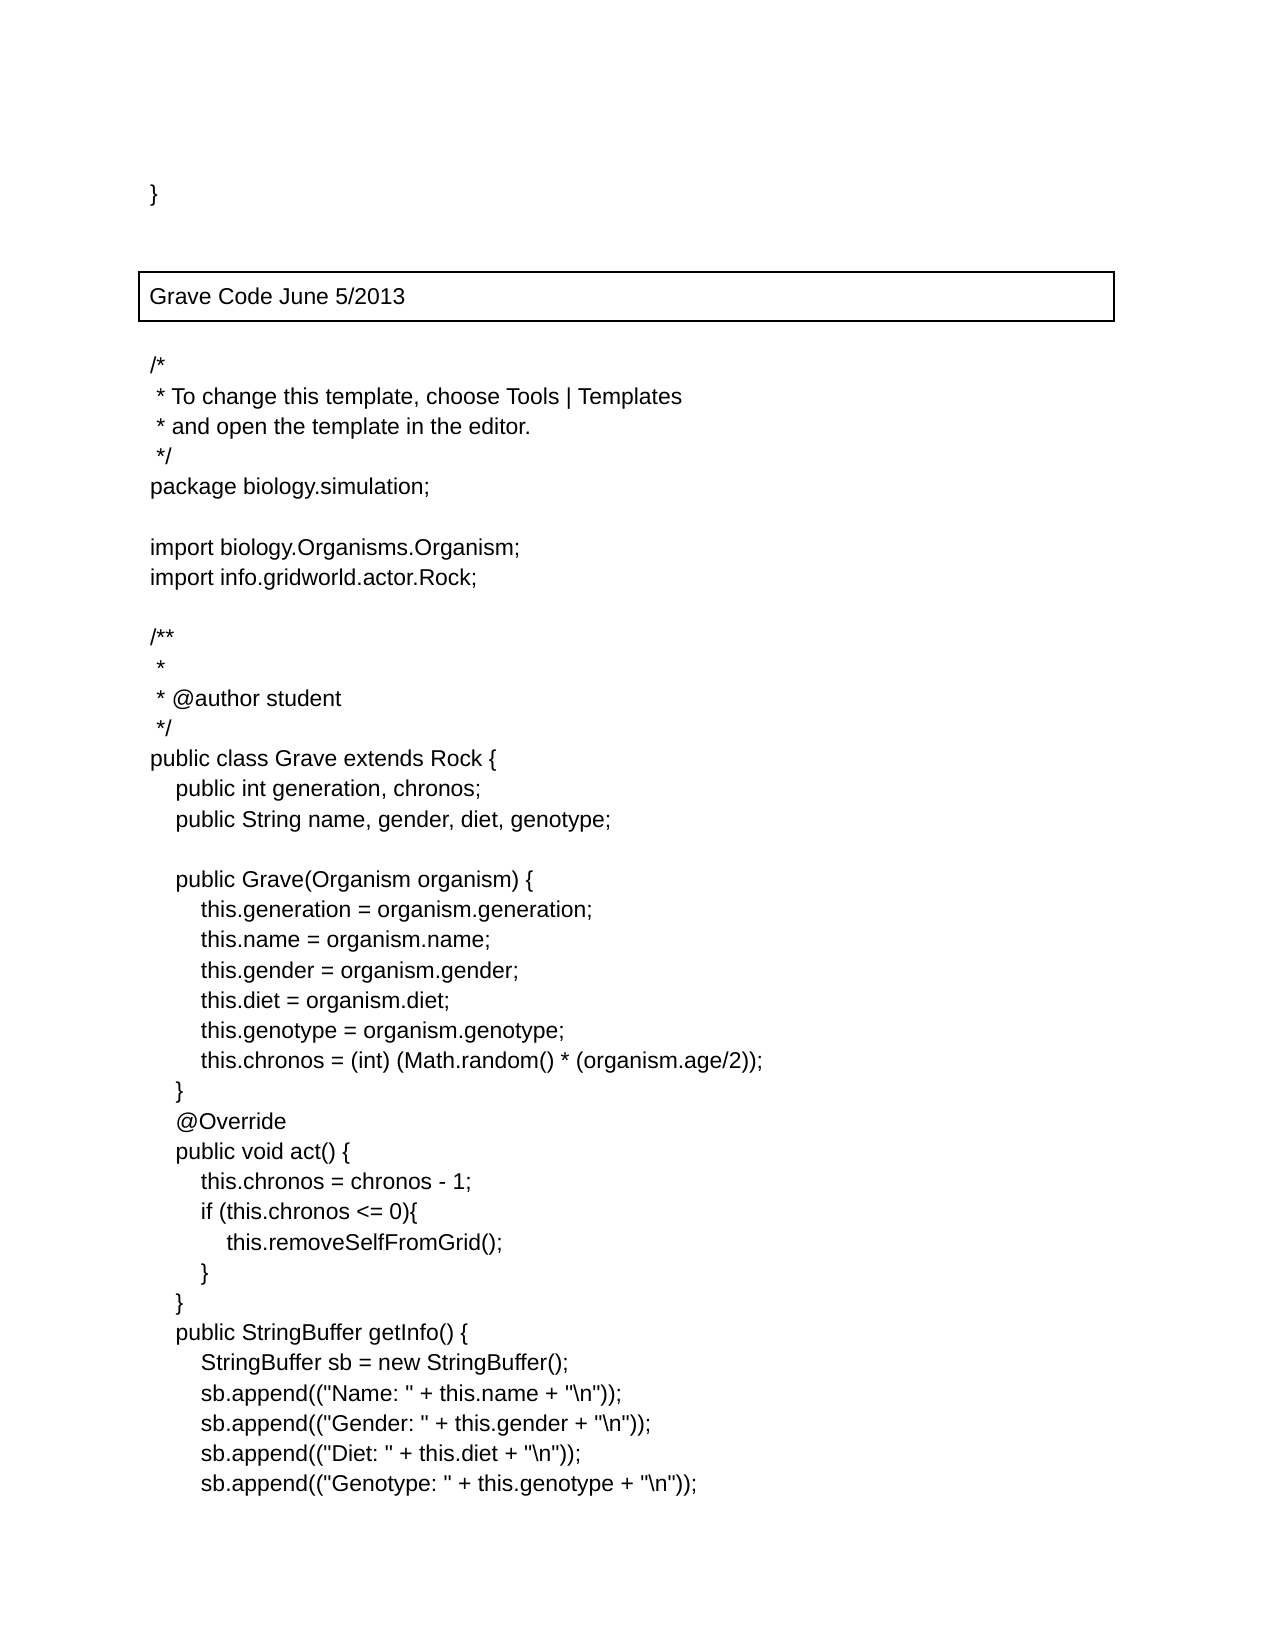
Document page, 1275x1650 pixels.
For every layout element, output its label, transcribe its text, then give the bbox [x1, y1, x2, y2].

text if (this.chronos <= 0){ [150, 1198, 1125, 1224]
text /* [150, 352, 1125, 379]
text public StringBuffer getInfo() { [150, 1319, 1125, 1345]
text this.chronos = (int) (Math.random() * (organism.age/2)); [150, 1047, 1125, 1073]
text sb.append(("Diet: " + this.diet + "\n")); [150, 1440, 1125, 1466]
text * and open the template in the editor. [150, 413, 1125, 439]
text @Override [150, 1108, 1125, 1134]
text } [150, 1289, 1125, 1315]
text public String name, gender, diet, genotype; [150, 806, 1125, 832]
text } [150, 1259, 1125, 1285]
text * @author student [150, 685, 1125, 711]
text * [150, 654, 1125, 681]
text sb.append(("Name: " + this.name + "\n")); [150, 1379, 1125, 1406]
text import biology.Organisms.Organism; [150, 534, 1125, 560]
text this.diet = organism.diet; [150, 987, 1125, 1013]
text package biology.simulation; [150, 473, 1125, 499]
text import info.gridworld.actor.Rock; [150, 564, 1125, 590]
text this.name = organism.name; [150, 926, 1125, 953]
text */ [150, 443, 1125, 469]
text sb.append(("Gender: " + this.gender + "\n")); [150, 1410, 1125, 1436]
text this.genotype = organism.genotype; [150, 1017, 1125, 1043]
text */ [150, 715, 1125, 741]
text StringBuffer sb = new StringBuffer(); [150, 1349, 1125, 1376]
text this.gender = organism.gender; [150, 957, 1125, 983]
text public class Grave extends Rock { [150, 745, 1125, 771]
table_header Grave Code June 5/2013 [140, 273, 1113, 320]
text public void act() { [150, 1138, 1125, 1164]
text this.chronos = chronos - 1; [150, 1168, 1125, 1194]
text public Grave(Organism organism) { [150, 866, 1125, 892]
text } [150, 180, 1125, 207]
text public int generation, chronos; [150, 775, 1125, 802]
text sb.append(("Genotype: " + this.genotype + "\n")); [150, 1470, 1125, 1496]
text * To change this template, choose Tools | Templates [150, 383, 1125, 409]
text this.removeSelfFromGrid(); [150, 1228, 1125, 1255]
text } [150, 1077, 1125, 1104]
text /** [150, 624, 1125, 651]
text this.generation = organism.generation; [150, 896, 1125, 922]
